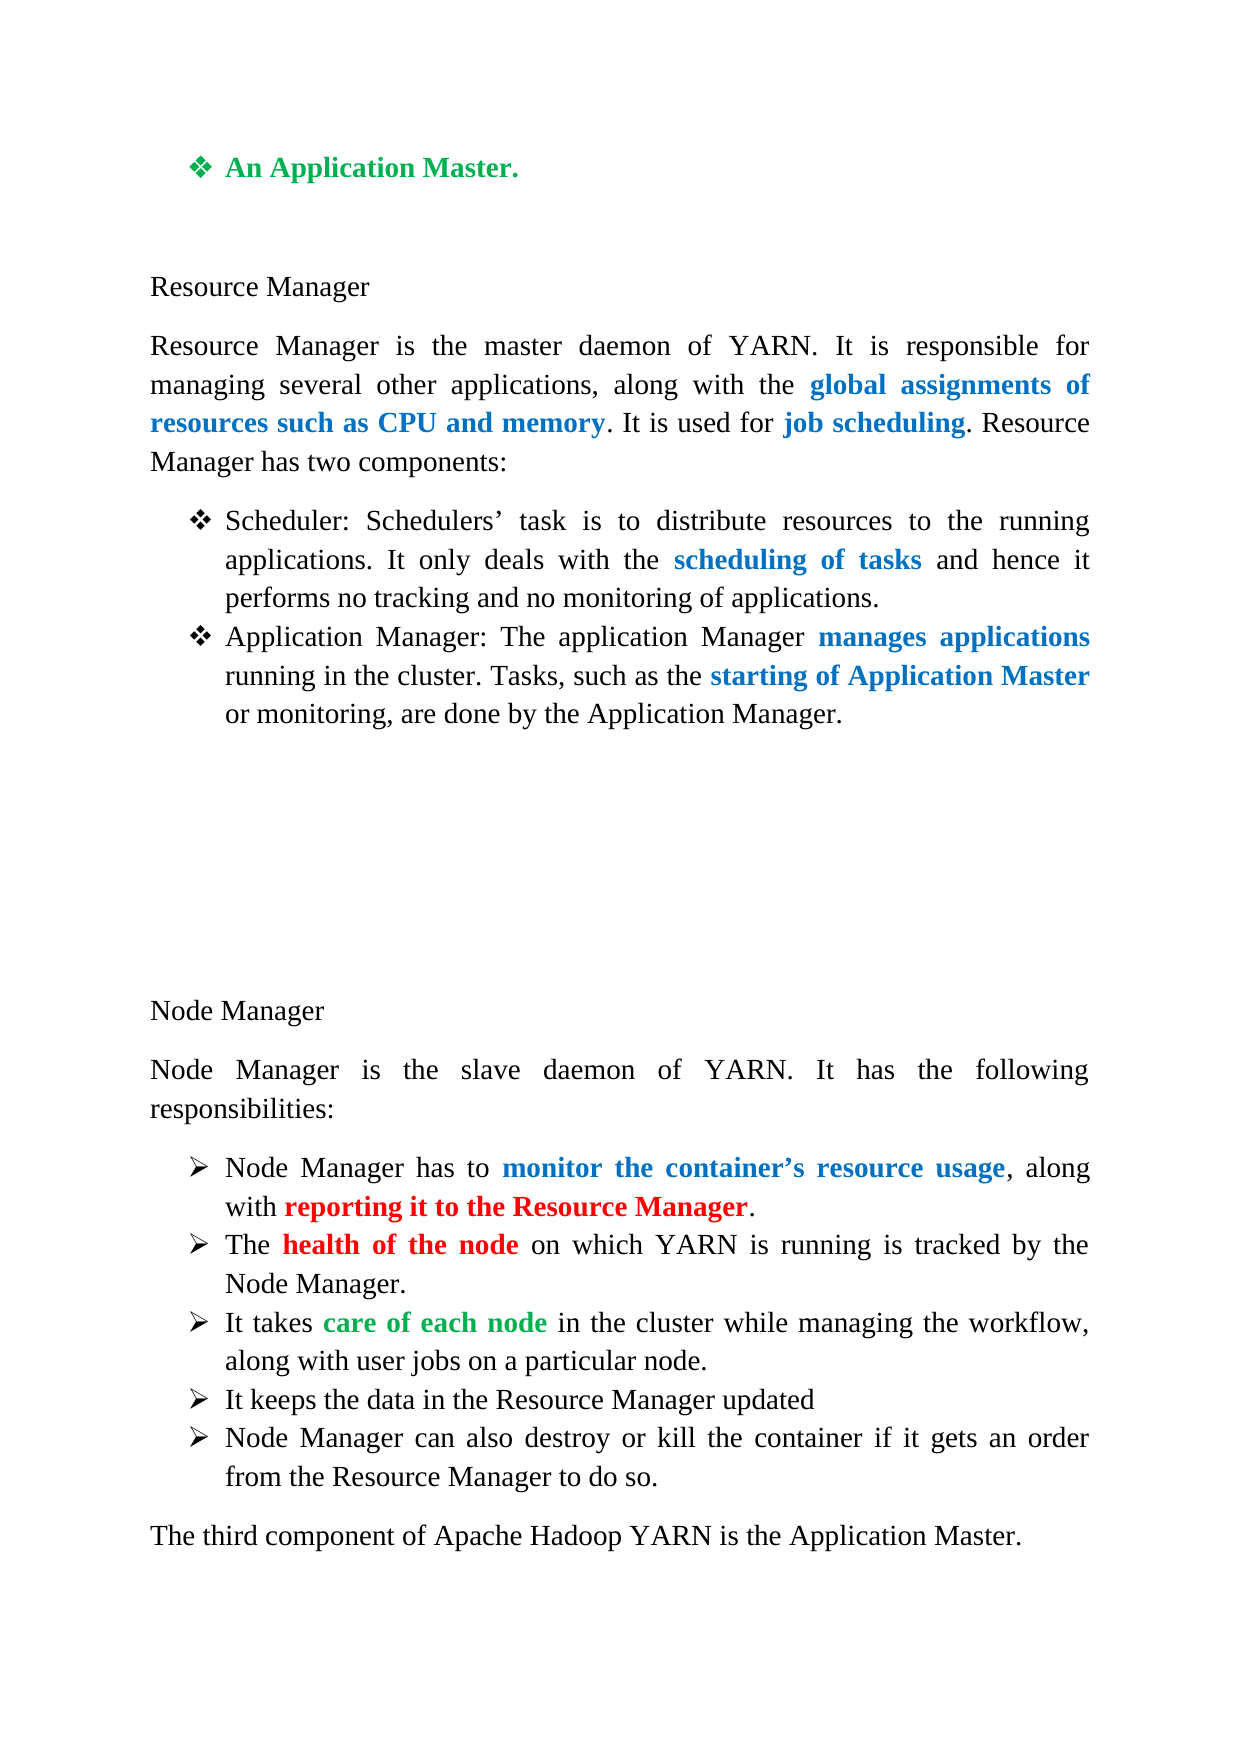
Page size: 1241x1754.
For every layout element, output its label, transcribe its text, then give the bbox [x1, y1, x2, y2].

list The health of the node on which YARN is running is tracked by the Node Manager. [187, 1227, 1090, 1300]
list Scheduler: Schedulers’ task is to distribute resources to the running applications. It only deals with the scheduling of tasks and hence it performs no tracking and no monitoring of applications. [187, 503, 1090, 614]
list Node Manager has to monitor the container’s resource usage, along with reporting it to the Resource Manager. [187, 1150, 1090, 1222]
list It takes care of each node in the cluster while managing the workflow, along with user jobs on a particular node. [187, 1305, 1090, 1377]
text Resource Manager [150, 269, 1090, 302]
text The third component of Apache Hadoop YARN is the Application Master. [150, 1518, 1090, 1552]
text Node Manager [150, 993, 1090, 1027]
list An Application Master. [187, 150, 1090, 184]
list Node Manager can also destroy or kill the container if it gets an order from the Resource Manager to do so. [187, 1421, 1090, 1493]
text Resource Manager is the master daemon of YARN. It is responsible for managing several other applications, along with the global assignments of resources such as CPU and memory. It is used for job scheduling. Resource Manager has two components: [150, 328, 1090, 477]
list It keeps the data in the Resource Manager updated [187, 1382, 1090, 1416]
list Application Manager: The application Manager manages applications running in the cluster. Tasks, such as the starting of Application Master or monitoring, are done by the Application Manager. [187, 619, 1090, 730]
text Node Manager is the slave daemon of YARN. It has the following responsibilities: [150, 1052, 1090, 1124]
